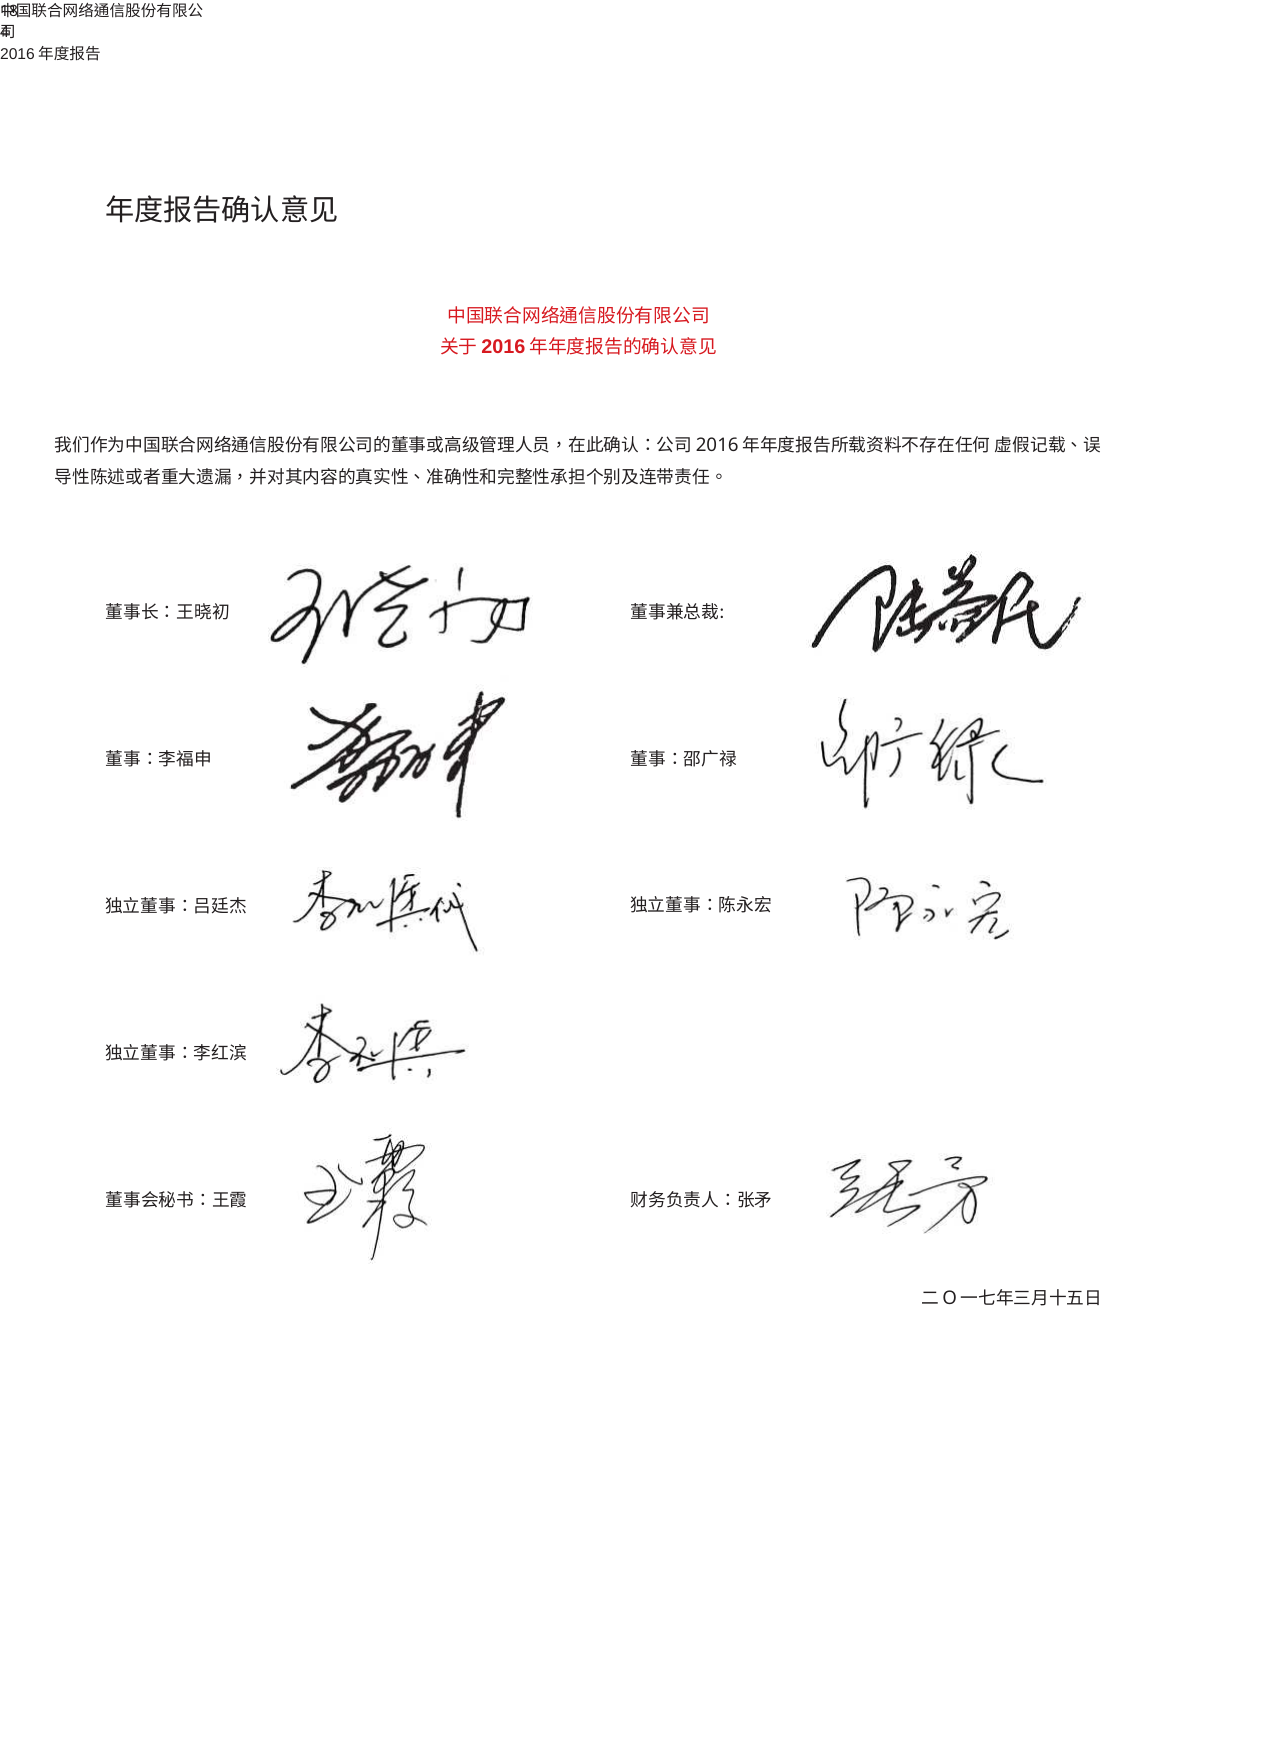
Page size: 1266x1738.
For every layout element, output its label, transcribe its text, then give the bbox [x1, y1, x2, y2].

picture [798, 551, 1102, 670]
picture [818, 1145, 1020, 1243]
picture [260, 540, 542, 682]
text 年度报告确认意见 [105, 189, 343, 229]
picture [807, 681, 1061, 824]
picture [260, 860, 514, 1108]
text 二O一七年三月十五日 [54, 1284, 1102, 1310]
text 中国联合网络通信股份有限公司 关于2016年年度报告的确认意见 [54, 297, 1102, 359]
text 我们作为中国联合网络通信股份有限公司的董事或高级管理人员，在此确认：公司2016年年度报告所载资料不存在任何 虚假记载、误导性陈述或者重大遗漏，并对其内容的真实性、准确性和完整性承担个别及连带责任。 [54, 426, 1102, 490]
picture [821, 867, 1023, 954]
picture [283, 684, 524, 827]
picture [288, 1127, 467, 1285]
